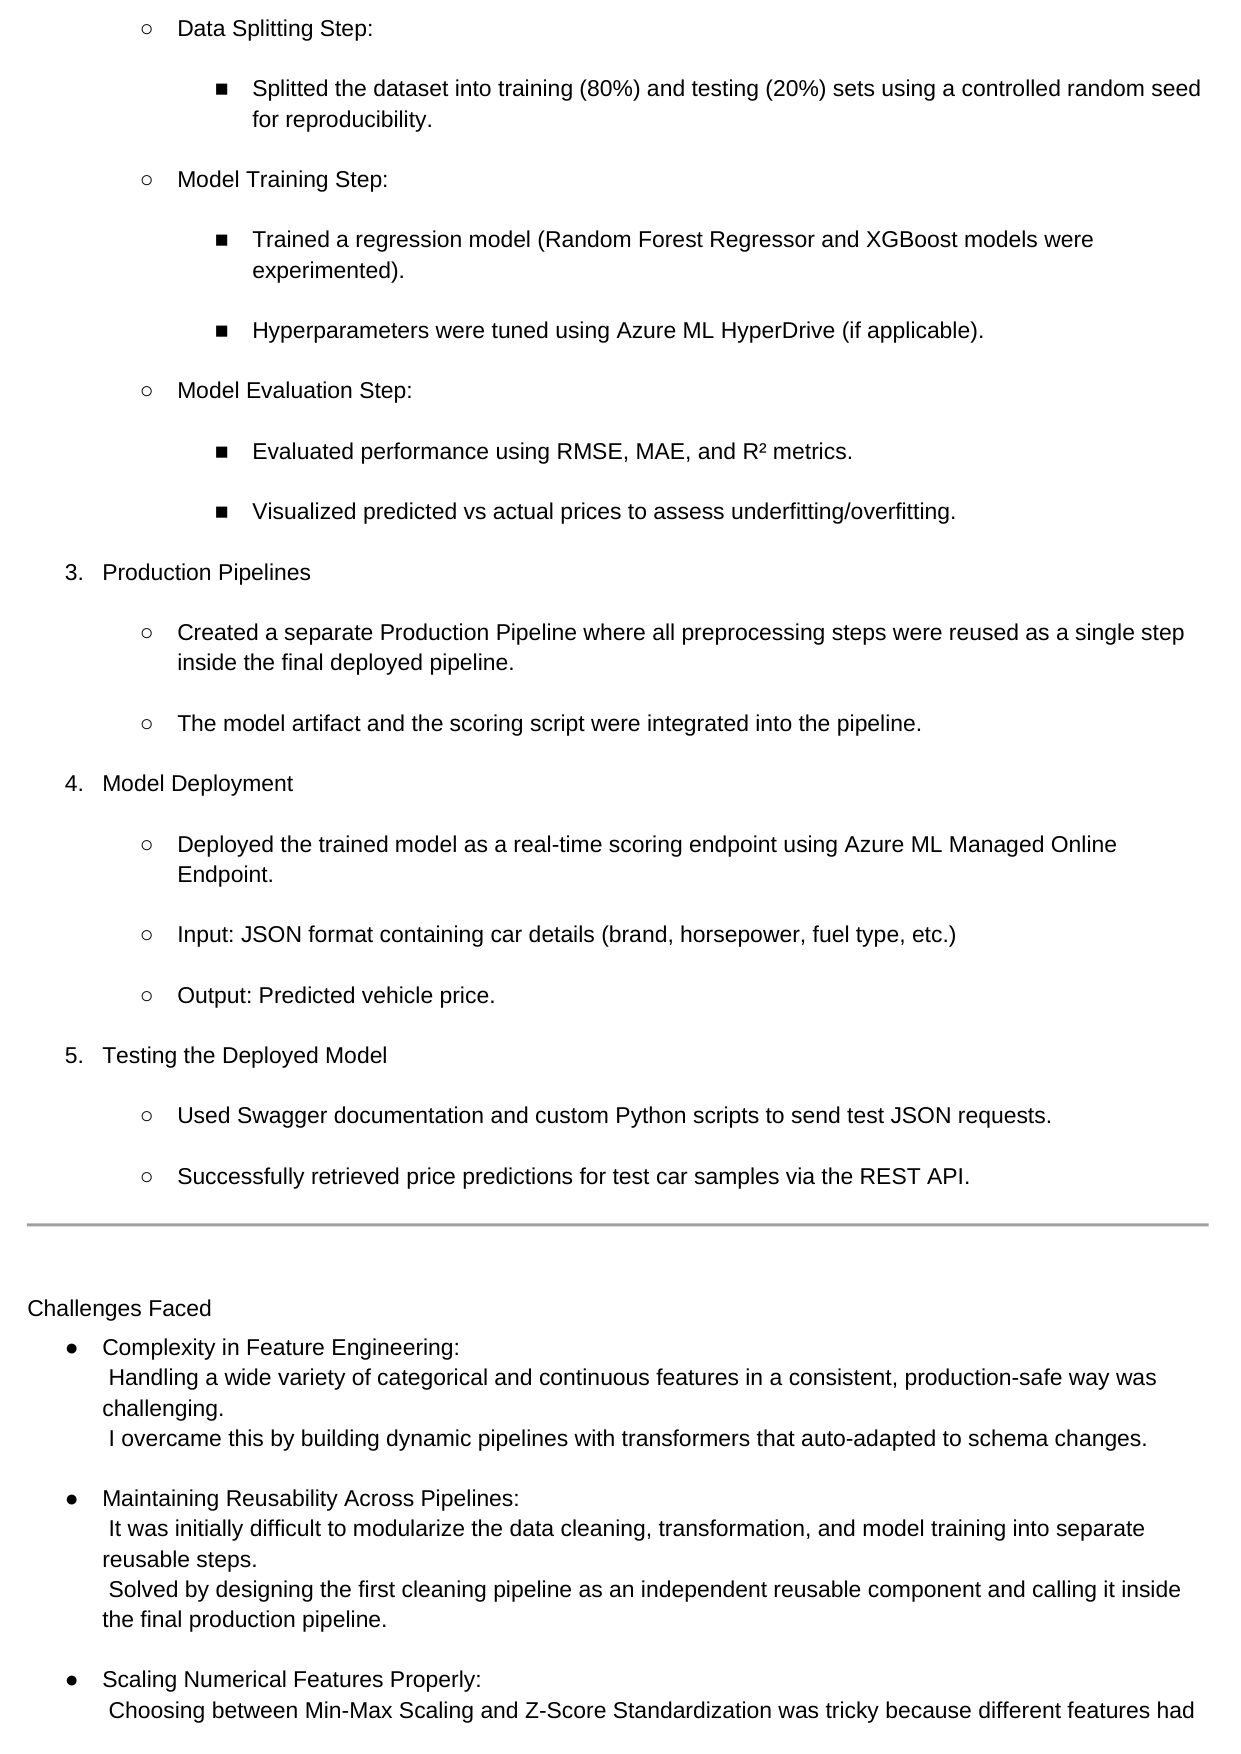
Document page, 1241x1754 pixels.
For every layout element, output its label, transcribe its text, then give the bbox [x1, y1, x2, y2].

list Created a separate Production Pipeline where all preprocessing steps were reused as a single step inside the final deployed pipeline. [139, 619, 1209, 706]
list Input: JSON format containing car details (brand, horsepower, fuel type, etc.) [139, 921, 1209, 978]
list Complexity in Feature Engineering: Handling a wide variety of categorical and continuous features in a consistent, production-safe way was challenging. I overcame this by building dynamic pipelines with transformers that auto-adapted to schema changes. [64, 1334, 1209, 1481]
list Model Training Step: [139, 166, 1209, 223]
list Deployed the trained model as a real-time scoring endpoint using Azure ML Managed Online Endpoint. [139, 831, 1209, 917]
list Used Swagger documentation and custom Python scripts to send test JSON requests. [139, 1102, 1209, 1159]
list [64, 1666, 1209, 1723]
list Trained a regression model (Random Forest Regressor and XGBoost models were experimented). [214, 226, 1209, 313]
list Production Pipelines [64, 559, 1209, 615]
list Testing the Deployed Model [64, 1042, 1209, 1099]
list Output: Predicted vehicle price. [139, 982, 1209, 1038]
list Hyperparameters were tuned using Azure ML HyperDrive (if applicable). [214, 317, 1209, 374]
list Successfully retrieved price predictions for test car samples via the REST API. [139, 1163, 1209, 1219]
list Model Evaluation Step: [139, 377, 1209, 434]
subtitle Challenges Faced [27, 1295, 1209, 1322]
list Splitted the dataset into training (80%) and testing (20%) sets using a controlled random seed for reproducibility. [214, 75, 1209, 162]
list Maintaining Reusability Across Pipelines: It was initially difficult to modularize the data cleaning, transformation, and model training into separate reusable steps. Solved by designing the first cleaning pipeline as an independent reusable component and calling it inside the final production pipeline. [64, 1485, 1209, 1662]
list Visualized predicted vs actual prices to assess underfitting/overfitting. [214, 498, 1209, 555]
list Model Deployment [64, 770, 1209, 827]
list Data Splitting Step: [139, 15, 1209, 72]
list Evaluated performance using RMSE, MAE, and R² metrics. [214, 438, 1209, 494]
list The model artifact and the scoring script were integrated into the pipeline. [139, 710, 1209, 766]
